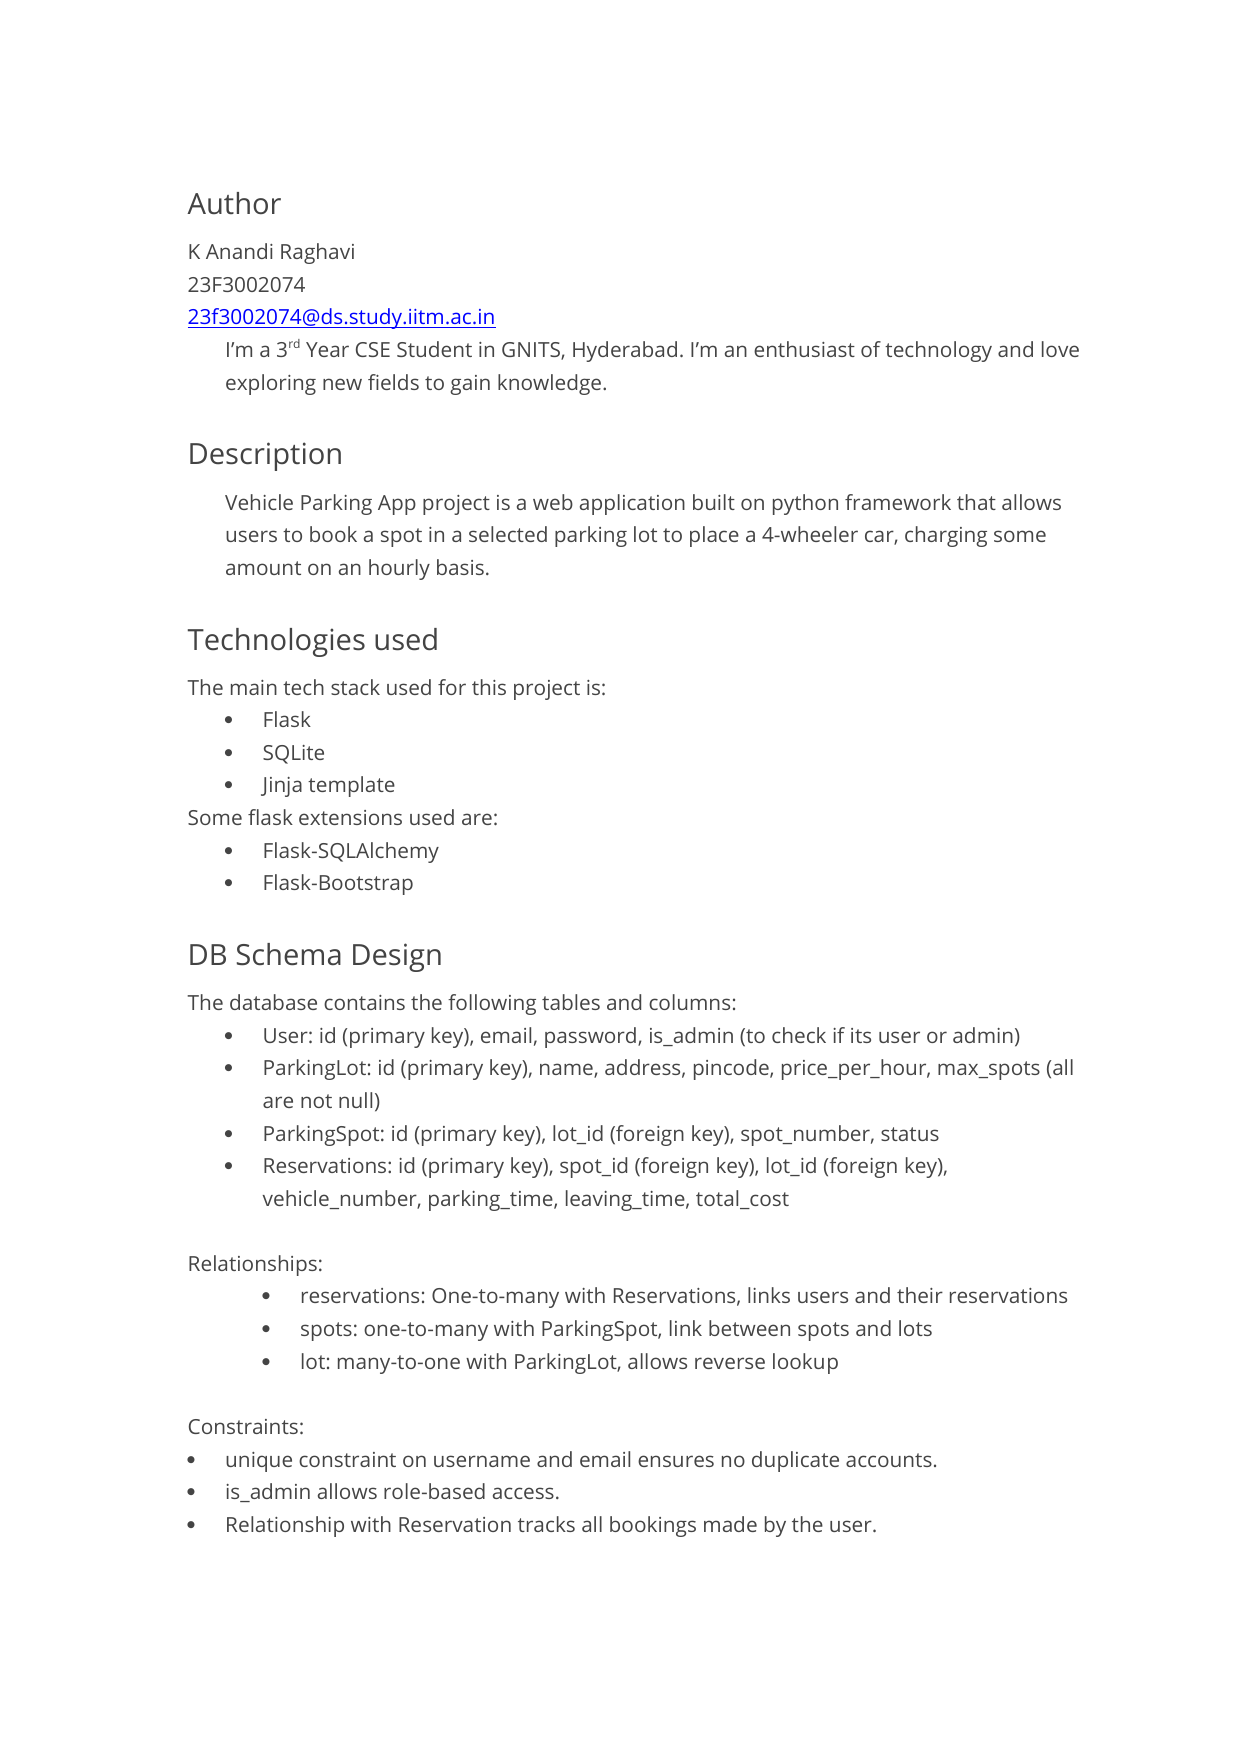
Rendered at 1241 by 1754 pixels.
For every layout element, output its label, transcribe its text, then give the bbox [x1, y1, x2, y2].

list spots: one-to-many with ParkingSpot, link between spots and lots [262, 1314, 1090, 1343]
text The main tech stack used for this project is: [187, 673, 1090, 701]
text The database contains the following tables and columns: [187, 988, 1090, 1017]
list Flask-SQLAlchemy [225, 836, 1090, 864]
list Reservations: id (primary key), spot_id (foreign key), lot_id (foreign key), vehicle_number, parking_time, leaving_time, total_cost [225, 1151, 1090, 1212]
list Relationship with Reservation tracks all bookings made by the user. [187, 1510, 1090, 1538]
subtitle Technologies used [187, 619, 1090, 658]
subtitle DB Schema Design [150, 934, 1090, 974]
list ParkingSpot: id (primary key), lot_id (foreign key), spot_number, status [225, 1119, 1090, 1147]
list Flask [225, 705, 1090, 734]
list is_admin allows role-based access. [187, 1477, 1090, 1506]
text K Anandi Raghavi [187, 237, 1090, 266]
list unique constraint on username and email ensures no duplicate accounts. [187, 1445, 1090, 1473]
text 23F3002074 [187, 270, 1090, 298]
list Jinja template [225, 771, 1090, 799]
list lot: many-to-one with ParkingLot, allows reverse lookup [262, 1347, 1090, 1375]
list Flask-Bootstrap [225, 868, 1090, 897]
text 23f3002074@ds.study.iitm.ac.in [187, 302, 1090, 331]
list User: id (primary key), email, password, is_admin (to check if its user or admin) [225, 1021, 1090, 1049]
subtitle Author [187, 183, 1090, 223]
list ParkingLot: id (primary key), name, address, pincode, price_per_hour, max_spots (all are not null) [225, 1053, 1090, 1114]
subtitle Description [187, 434, 1090, 473]
text Constraints: [187, 1412, 1090, 1441]
list SQLite [225, 738, 1090, 766]
text Vehicle Parking App project is a web application built on python framework that allows users to book a spot in a selected parking lot to place a 4-wheeler car, charging some amount on an hourly basis. [225, 488, 1090, 581]
text Some flask extensions used are: [187, 803, 1090, 832]
text I’m a 3rd Year CSE Student in GNITS, Hyderabad. I’m an enthusiast of technology and love exploring new fields to gain knowledge. [225, 335, 1090, 396]
text Relationships: [187, 1249, 1090, 1277]
list reservations: One-to-many with Reservations, links users and their reservations [262, 1282, 1090, 1310]
